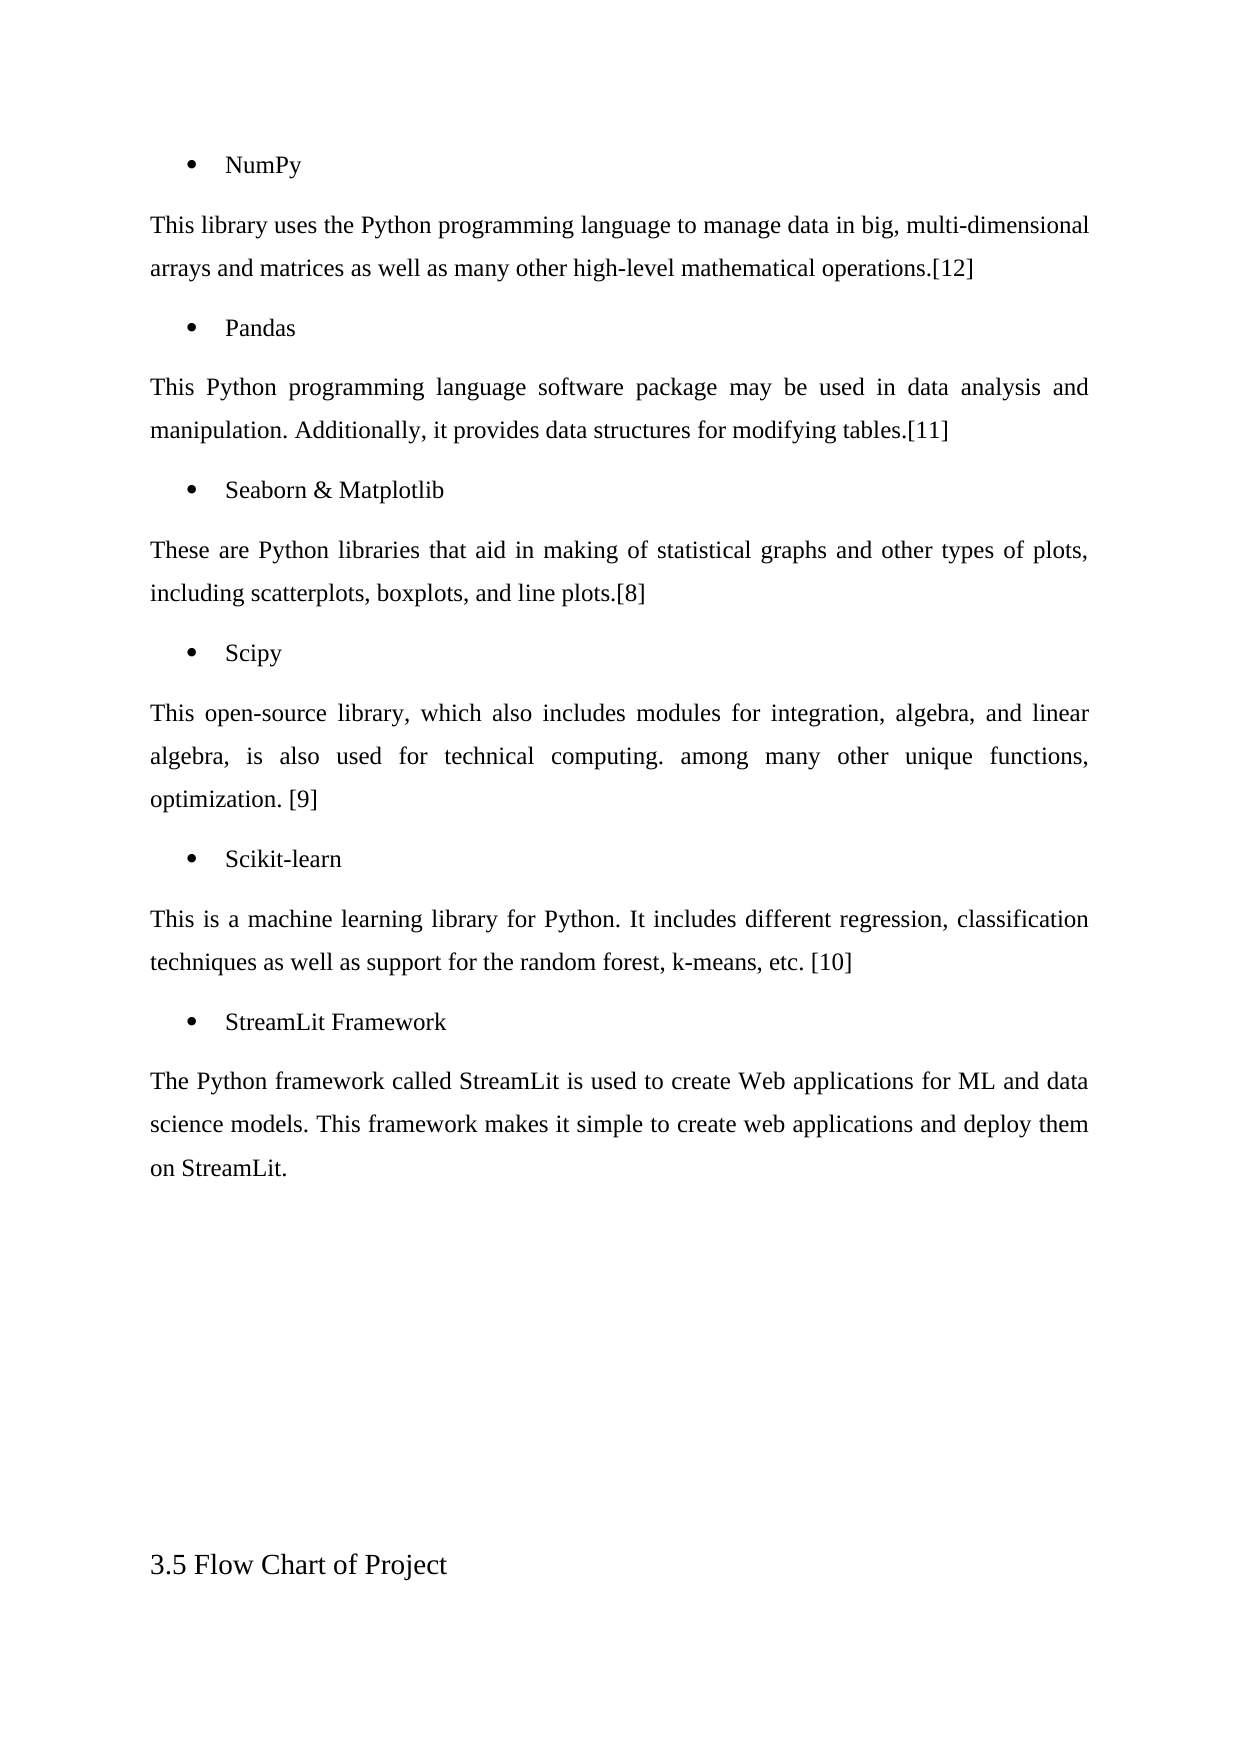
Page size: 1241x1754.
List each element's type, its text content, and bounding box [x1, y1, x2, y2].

list NumPy [187, 150, 1090, 179]
text These are Python libraries that aid in making of statistical graphs and other types of plots, including scatterplots, boxplots, and line plots.[8] [150, 535, 1090, 607]
text The Python framework called StreamLit is used to create Web applications for ML and data science models. This framework makes it simple to create web applications and deploy them on StreamLit. [150, 1066, 1090, 1181]
list Pandas [187, 313, 1090, 341]
text This library uses the Python programming language to manage data in big, multi-dimensional arrays and matrices as well as many other high-level mathematical operations.[12] [150, 210, 1090, 282]
text This open-source library, which also includes modules for integration, algebra, and linear algebra, is also used for technical computing. among many other unique functions, optimization. [9] [150, 698, 1090, 813]
list Scipy [187, 638, 1090, 667]
text This is a machine learning library for Python. It includes different regression, classification techniques as well as support for the random forest, k-means, etc. [10] [150, 904, 1090, 976]
list Scikit-learn [187, 844, 1090, 873]
text This Python programming language software package may be used in data analysis and manipulation. Additionally, it provides data structures for modifying tables.[11] [150, 372, 1090, 444]
text 3.5 Flow Chart of Project [150, 1547, 1090, 1581]
list Seaborn & Matplotlib [187, 475, 1090, 504]
list StreamLit Framework [187, 1007, 1090, 1035]
